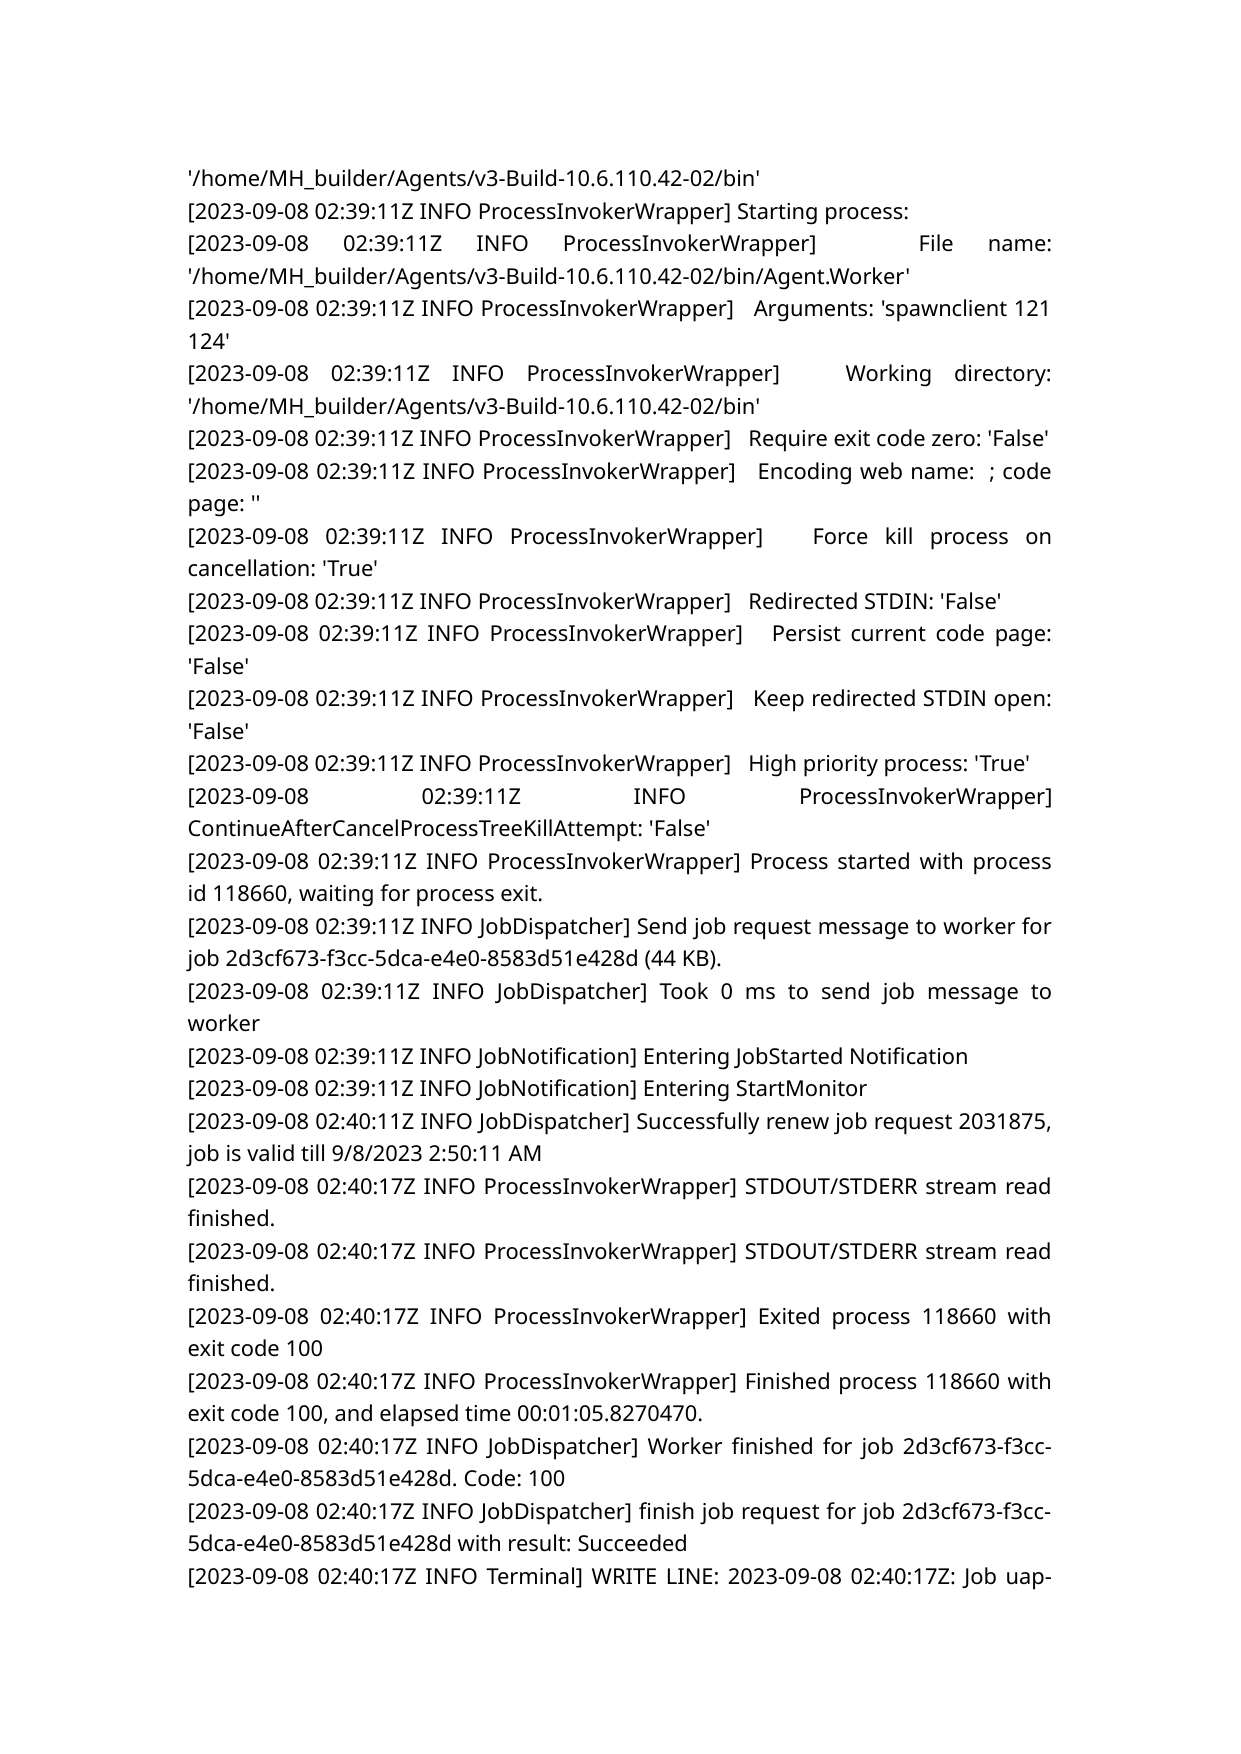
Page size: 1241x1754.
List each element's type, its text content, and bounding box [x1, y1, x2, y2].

text [2023-09-08 02:39:11Z INFO ProcessInvokerWrapper] Arguments: 'spawnclient 121 124' [187, 292, 1053, 357]
text [2023-09-08 02:39:11Z INFO JobDispatcher] Took 0 ms to send job message to worker [187, 974, 1053, 1039]
text [2023-09-08 02:39:11Z INFO ProcessInvokerWrapper] Redirected STDIN: 'False' [187, 584, 1053, 617]
text [2023-09-08 02:40:17Z INFO JobDispatcher] finish job request for job 2d3cf673-f3cc-5dca-e4e0-8583d51e428d with result: Succeeded [187, 1494, 1053, 1559]
text [2023-09-08 02:39:11Z INFO ProcessInvokerWrapper] File name: '/home/MH_builder/Agents/v3-Build-10.6.110.42-02/bin/Agent.Worker' [187, 227, 1053, 292]
text [2023-09-08 02:39:11Z INFO JobNotification] Entering StartMonitor [187, 1072, 1053, 1104]
text [2023-09-08 02:39:11Z INFO ProcessInvokerWrapper] Keep redirected STDIN open: 'False' [187, 682, 1053, 747]
text [2023-09-08 02:40:11Z INFO JobDispatcher] Successfully renew job request 2031875, job is valid till 9/8/2023 2:50:11 AM [187, 1104, 1053, 1169]
text [2023-09-08 02:40:17Z INFO ProcessInvokerWrapper] Finished process 118660 with exit code 100, and elapsed time 00:01:05.8270470. [187, 1364, 1053, 1429]
text [2023-09-08 02:39:11Z INFO ProcessInvokerWrapper] Starting process: [187, 194, 1053, 227]
text [2023-09-08 02:39:11Z INFO JobNotification] Entering JobStarted Notification [187, 1039, 1053, 1072]
text [2023-09-08 02:39:11Z INFO ProcessInvokerWrapper] Working directory: '/home/MH_builder/Agents/v3-Build-10.6.110.42-02/bin' [187, 357, 1053, 422]
text [2023-09-08 02:40:17Z INFO ProcessInvokerWrapper] STDOUT/STDERR stream read finished. [187, 1234, 1053, 1299]
text [2023-09-08 02:39:11Z INFO ProcessInvokerWrapper] Require exit code zero: 'False' [187, 422, 1053, 454]
text [2023-09-08 02:40:17Z INFO JobDispatcher] Worker finished for job 2d3cf673-f3cc-5dca-e4e0-8583d51e428d. Code: 100 [187, 1429, 1053, 1494]
text [2023-09-08 02:39:11Z INFO ProcessInvokerWrapper] Force kill process on cancellation: 'True' [187, 519, 1053, 584]
text [2023-09-08 02:40:17Z INFO ProcessInvokerWrapper] STDOUT/STDERR stream read finished. [187, 1169, 1053, 1234]
text [2023-09-08 02:39:11Z INFO JobDispatcher] Send job request message to worker for job 2d3cf673-f3cc-5dca-e4e0-8583d51e428d (44 KB). [187, 909, 1053, 974]
text [2023-09-08 02:39:11Z INFO ProcessInvokerWrapper] ContinueAfterCancelProcessTreeKillAttempt: 'False' [187, 779, 1053, 844]
text [2023-09-08 02:39:11Z INFO ProcessInvokerWrapper] Persist current code page: 'False' [187, 617, 1053, 682]
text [187, 162, 1053, 194]
text [2023-09-08 02:39:11Z INFO ProcessInvokerWrapper] High priority process: 'True' [187, 747, 1053, 779]
text [2023-09-08 02:40:17Z INFO ProcessInvokerWrapper] Exited process 118660 with exit code 100 [187, 1299, 1053, 1364]
text [2023-09-08 02:39:11Z INFO ProcessInvokerWrapper] Encoding web name: ; code page: '' [187, 454, 1053, 519]
text [2023-09-08 02:39:11Z INFO ProcessInvokerWrapper] Process started with process id 118660, waiting for process exit. [187, 844, 1053, 909]
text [187, 1559, 1053, 1592]
